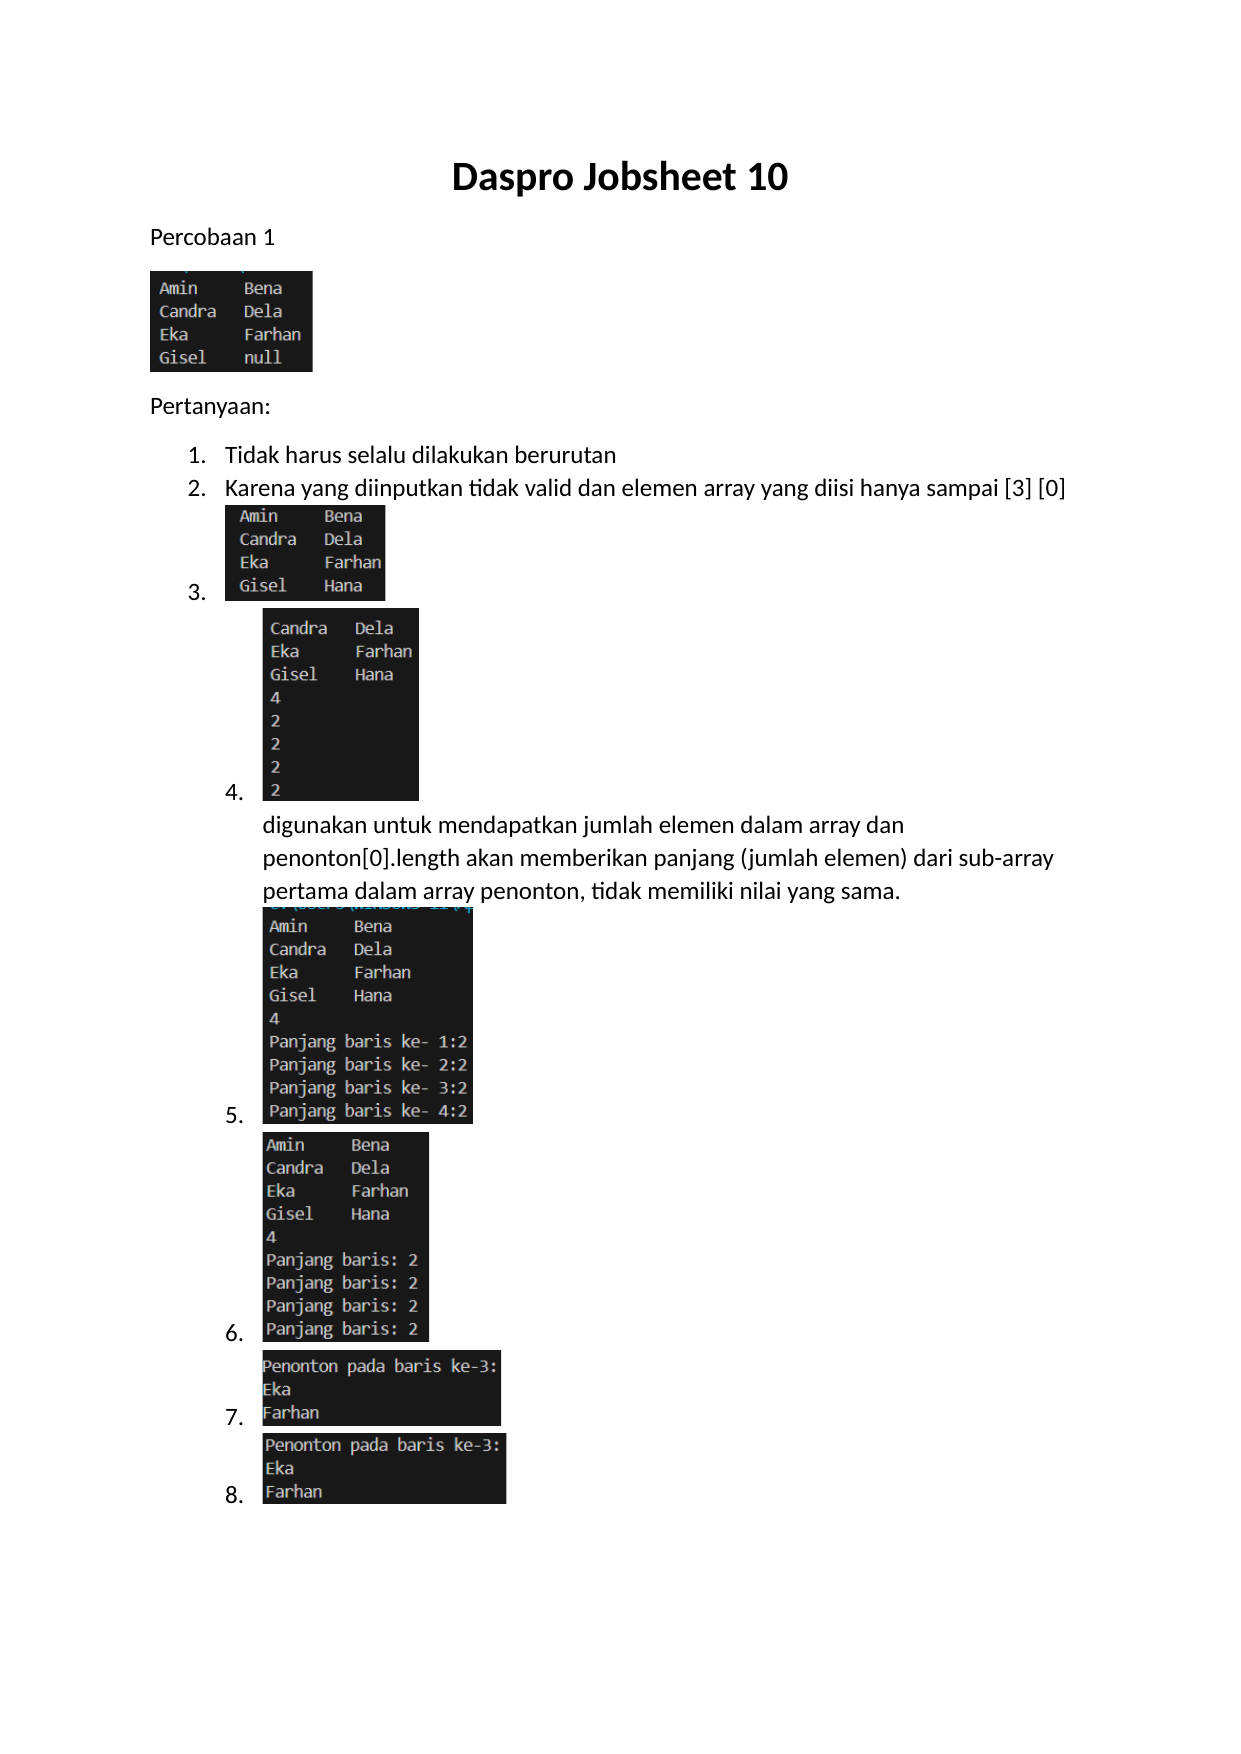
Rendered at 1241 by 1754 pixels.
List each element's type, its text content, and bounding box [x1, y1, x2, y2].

text Percobaan 1 [150, 222, 1090, 252]
picture [225, 505, 386, 601]
picture [150, 271, 313, 372]
list Karena yang diinputkan tidak valid dan elemen array yang diisi hanya sampai [3] [0] [187, 472, 1090, 503]
picture [262, 608, 419, 801]
list digunakan untuk mendapatkan jumlah elemen dalam array dan penonton[0].length akan memberikan panjang (jumlah elemen) dari sub-array pertama dalam array penonton, tidak memiliki nilai yang sama. [262, 809, 1090, 906]
picture [262, 1132, 430, 1342]
list Tidak harus selalu dilakukan berurutan [187, 439, 1090, 470]
picture [262, 1433, 507, 1504]
picture [262, 907, 473, 1124]
text Pertanyaan: [150, 390, 1090, 421]
text Daspro Jobsheet 10 [150, 150, 1090, 201]
picture [262, 1350, 502, 1426]
